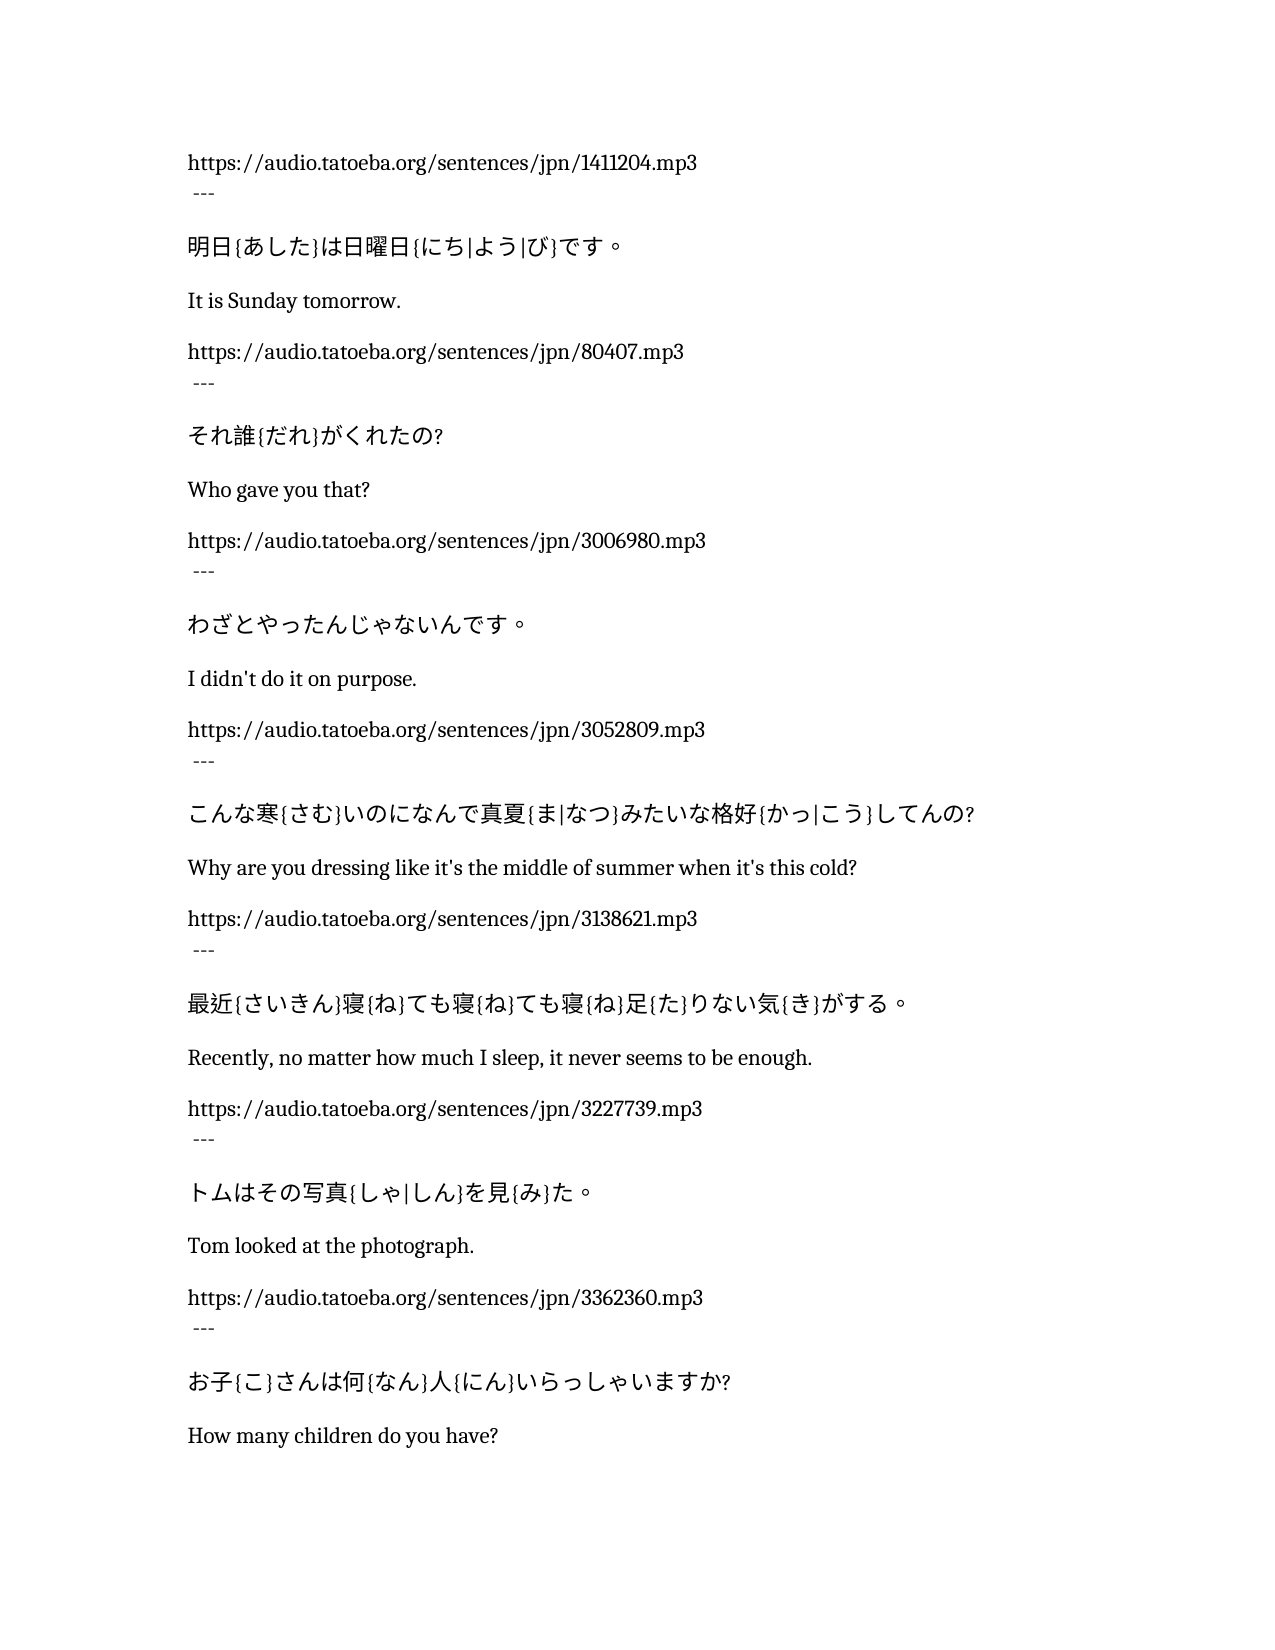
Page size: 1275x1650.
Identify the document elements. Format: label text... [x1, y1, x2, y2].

text https://audio.tatoeba.org/sentences/jpn/3227739.mp3 --- [187, 1095, 1087, 1152]
text How many children do you have? [187, 1422, 1087, 1449]
text I didn't do it on purpose. [187, 666, 1087, 692]
text https://audio.tatoeba.org/sentences/jpn/3006980.mp3 --- [187, 528, 1087, 585]
text https://audio.tatoeba.org/sentences/jpn/80407.mp3 --- [187, 339, 1087, 396]
text https://audio.tatoeba.org/sentences/jpn/1411204.mp3 --- [187, 150, 1087, 207]
text https://audio.tatoeba.org/sentences/jpn/3362360.mp3 --- [187, 1284, 1087, 1341]
text わざとやったんじゃないんです。 [187, 609, 1087, 641]
text https://audio.tatoeba.org/sentences/jpn/3138621.mp3 --- [187, 906, 1087, 963]
text 最近{さいきん}寝{ね}ても寝{ね}ても寝{ね}足{た}りない気{き}がする。 [187, 987, 1087, 1019]
text Who gave you that? [187, 477, 1087, 503]
text Recently, no matter how much I sleep, it never seems to be enough. [187, 1044, 1087, 1071]
text こんな寒{さむ}いのになんで真夏{ま|なつ}みたいな格好{かっ|こう}してんの? [187, 798, 1087, 830]
text Why are you dressing like it's the middle of summer when it's this cold? [187, 855, 1087, 882]
text 明日{あした}は日曜日{にち|よう|び}です。 [187, 231, 1087, 262]
text それ誰{だれ}がくれたの? [187, 420, 1087, 452]
text https://audio.tatoeba.org/sentences/jpn/3052809.mp3 --- [187, 717, 1087, 774]
text トムはその写真{しゃ|しん}を見{み}た。 [187, 1177, 1087, 1208]
text お子{こ}さんは何{なん}人{にん}いらっしゃいますか? [187, 1366, 1087, 1397]
text Tom looked at the photograph. [187, 1233, 1087, 1260]
text It is Sunday tomorrow. [187, 288, 1087, 314]
